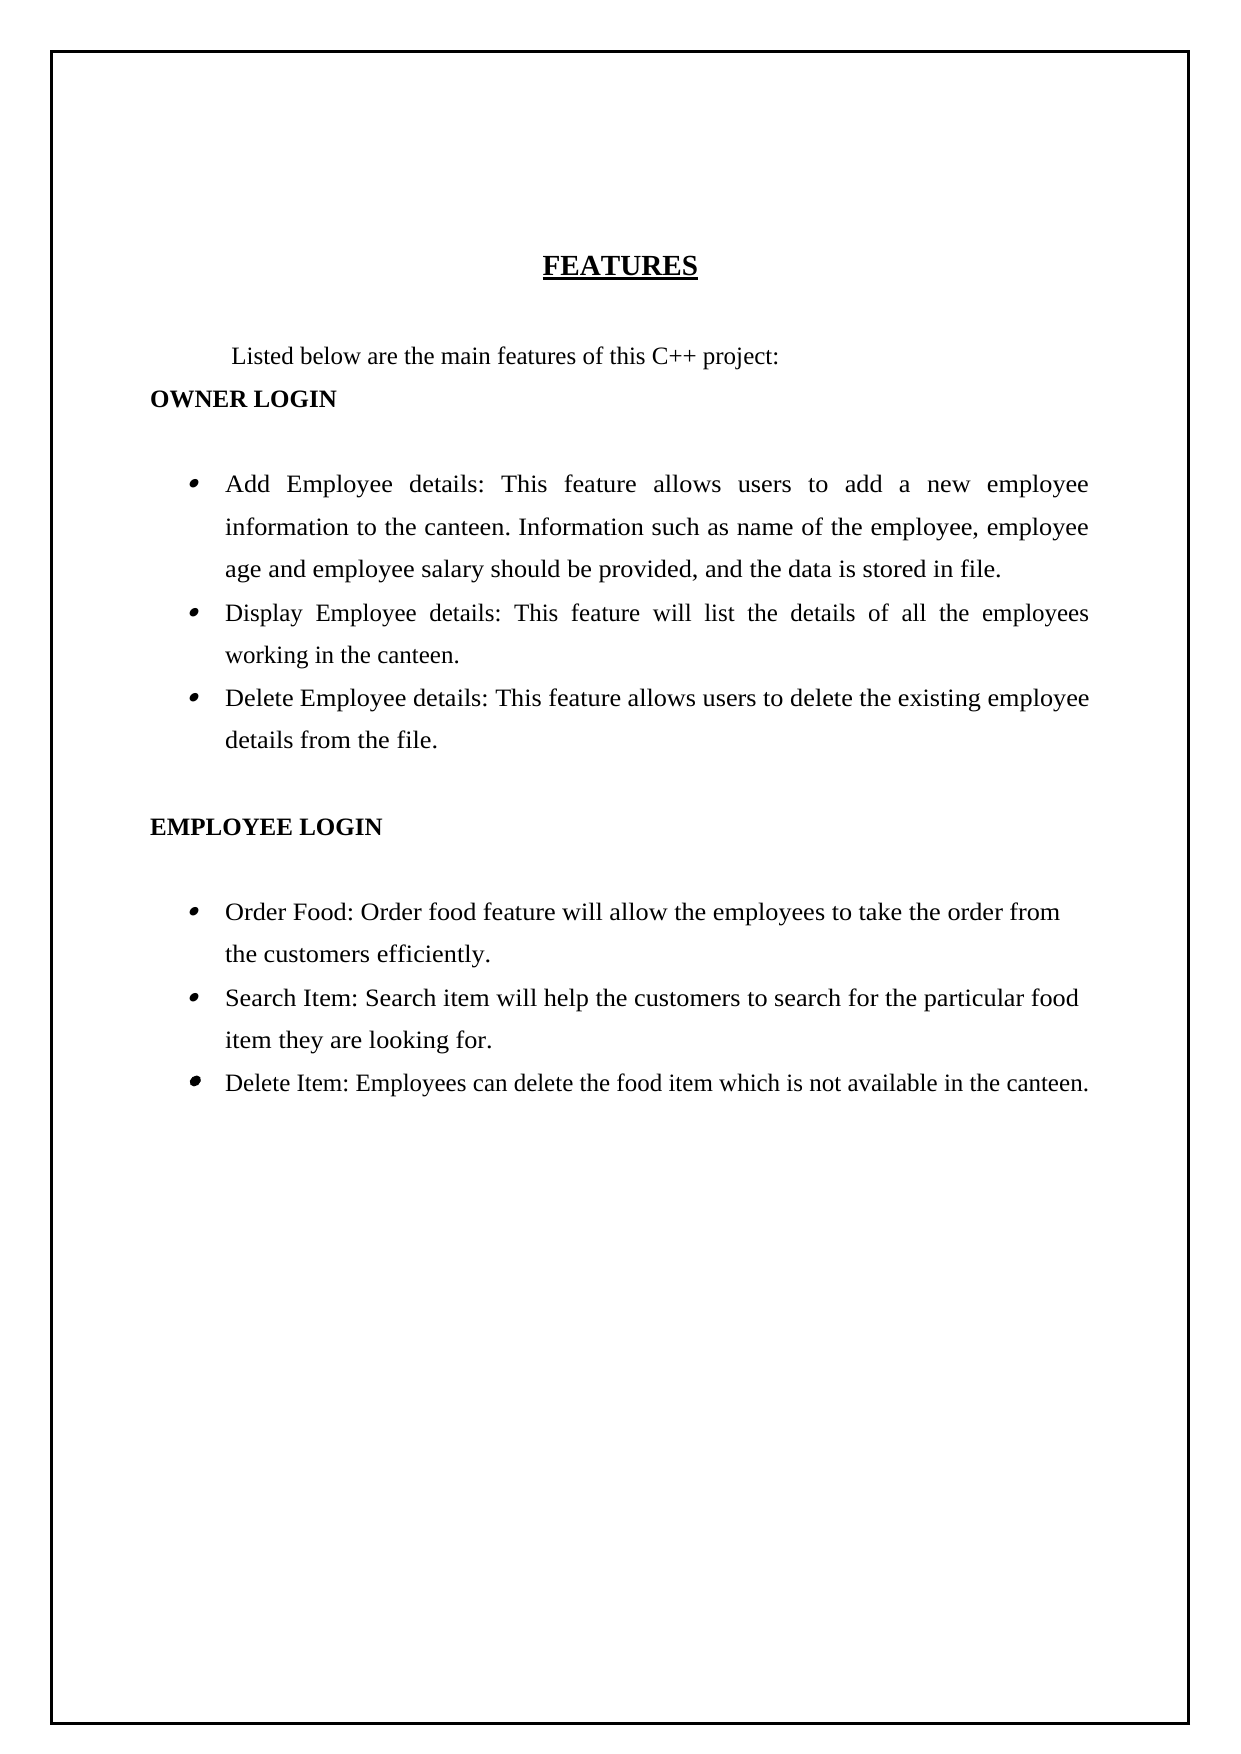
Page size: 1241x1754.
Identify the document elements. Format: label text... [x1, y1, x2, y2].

text Listed below are the main features of this C++ project: OWNER LOGIN [150, 341, 833, 413]
list Order Food: Order food feature will allow the employees to take the order from the customers efficiently. [187, 897, 1090, 968]
subtitle FEATURES [393, 248, 847, 282]
list Search Item: Search item will help the customers to search for the particular food item they are looking for. [187, 983, 1090, 1054]
subtitle EMPLOYEE LOGIN [150, 812, 1134, 841]
list Delete Item: Employees can delete the food item which is not available in the canteen. [187, 1068, 1091, 1098]
list Add Employee details: This feature allows users to add a new employee information to the canteen. Information such as name of the employee, employee age and employee salary should be provided, and the data is stored in file. [187, 469, 1091, 583]
list Display Employee details: This feature will list the details of all the employees working in the canteen. [187, 598, 1090, 669]
list Delete Employee details: This feature allows users to delete the existing employee details from the file. [187, 683, 1091, 754]
